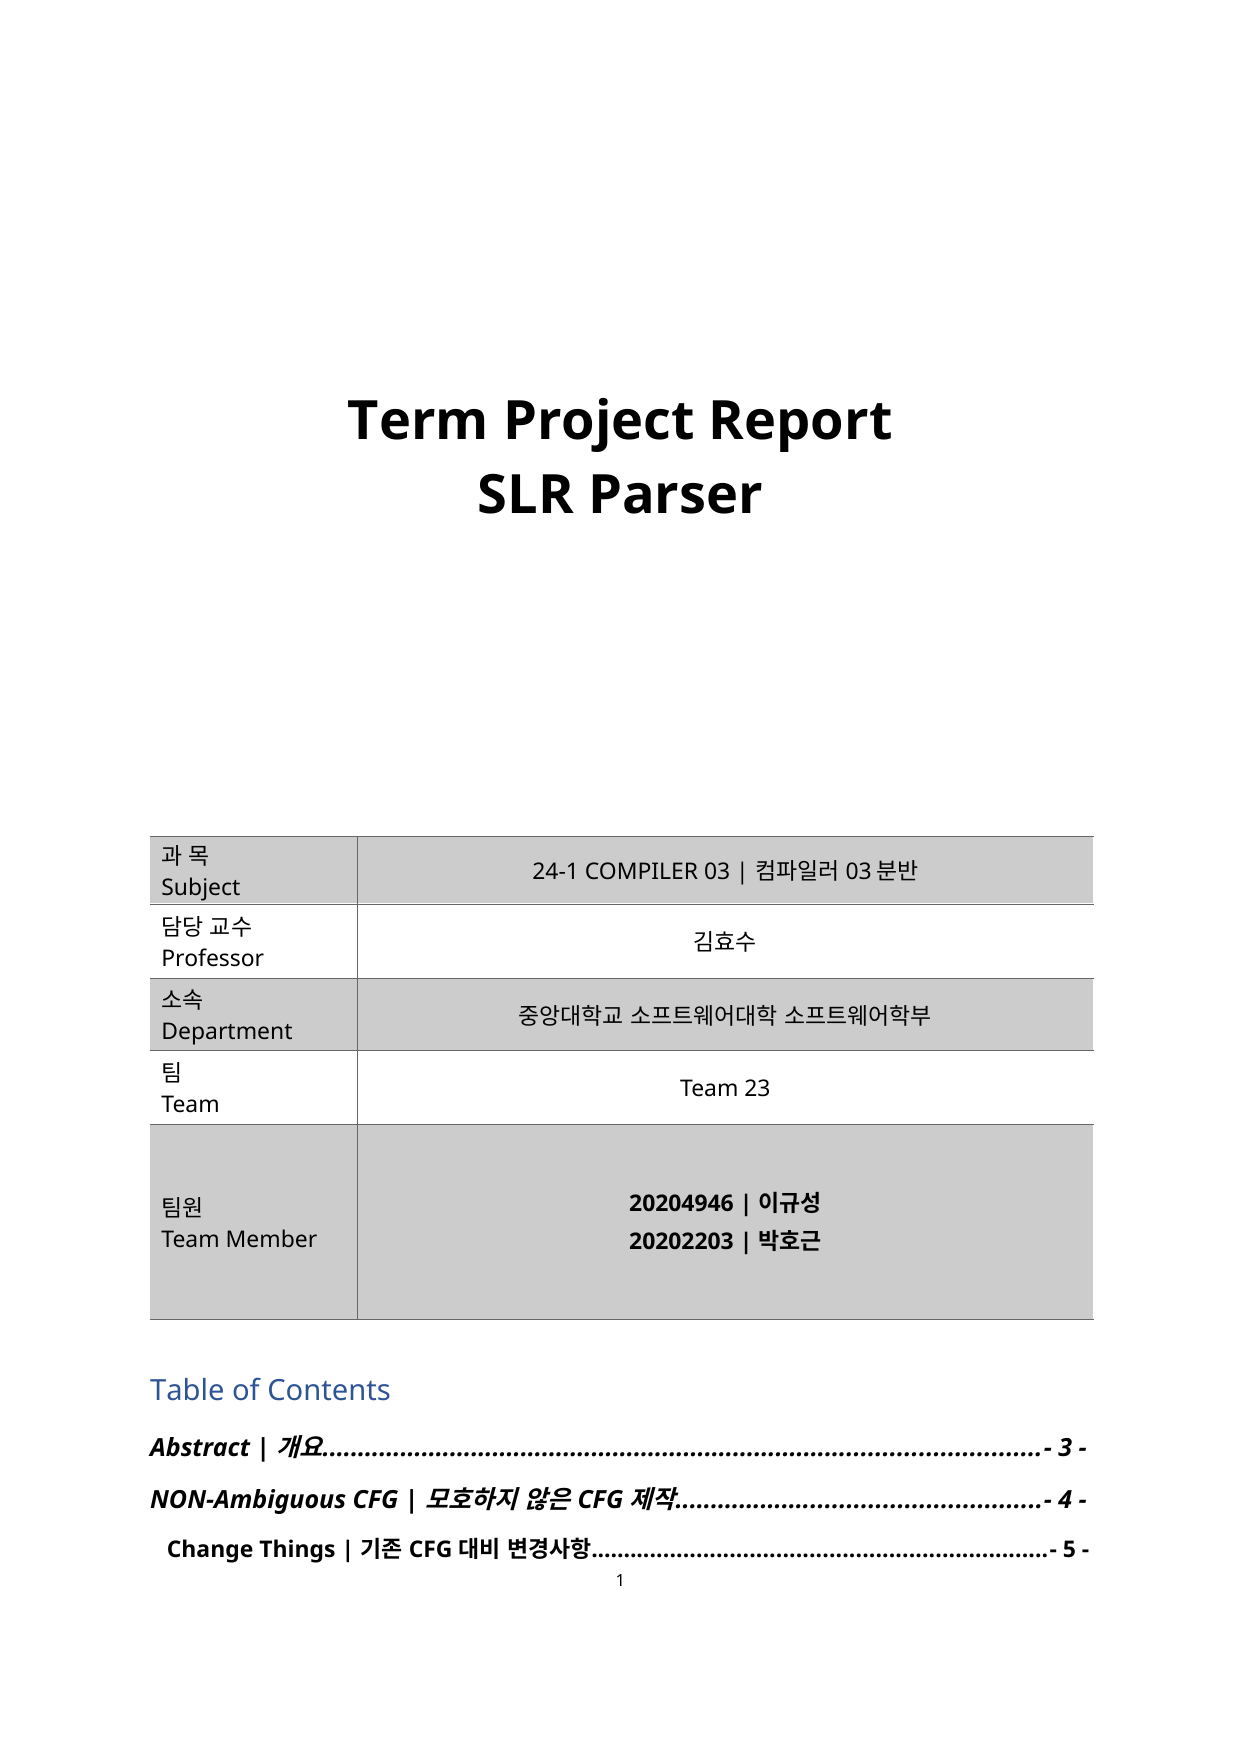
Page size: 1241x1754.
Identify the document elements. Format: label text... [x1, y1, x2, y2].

table_cell 팀 Team [150, 1051, 357, 1124]
table_header 과 목 Subject [150, 837, 357, 903]
text Term Project Report [150, 381, 1090, 455]
table_header 24-1 COMPILER 03 | 컴파일러 03분반 [358, 837, 1093, 903]
table_cell 소속 Department [150, 979, 357, 1050]
table_cell 김효수 [358, 905, 1093, 978]
text SLR Parser [150, 455, 1090, 529]
table_cell 담당 교수 Professor [150, 905, 357, 978]
table_cell 중앙대학교 소프트웨어대학 소프트웨어학부 [358, 979, 1093, 1050]
table_cell 팀원 Team Member [150, 1125, 357, 1319]
table_cell 20204946 | 이규성 20202203 | 박호근 [358, 1125, 1093, 1319]
table_cell Team 23 [358, 1051, 1093, 1124]
